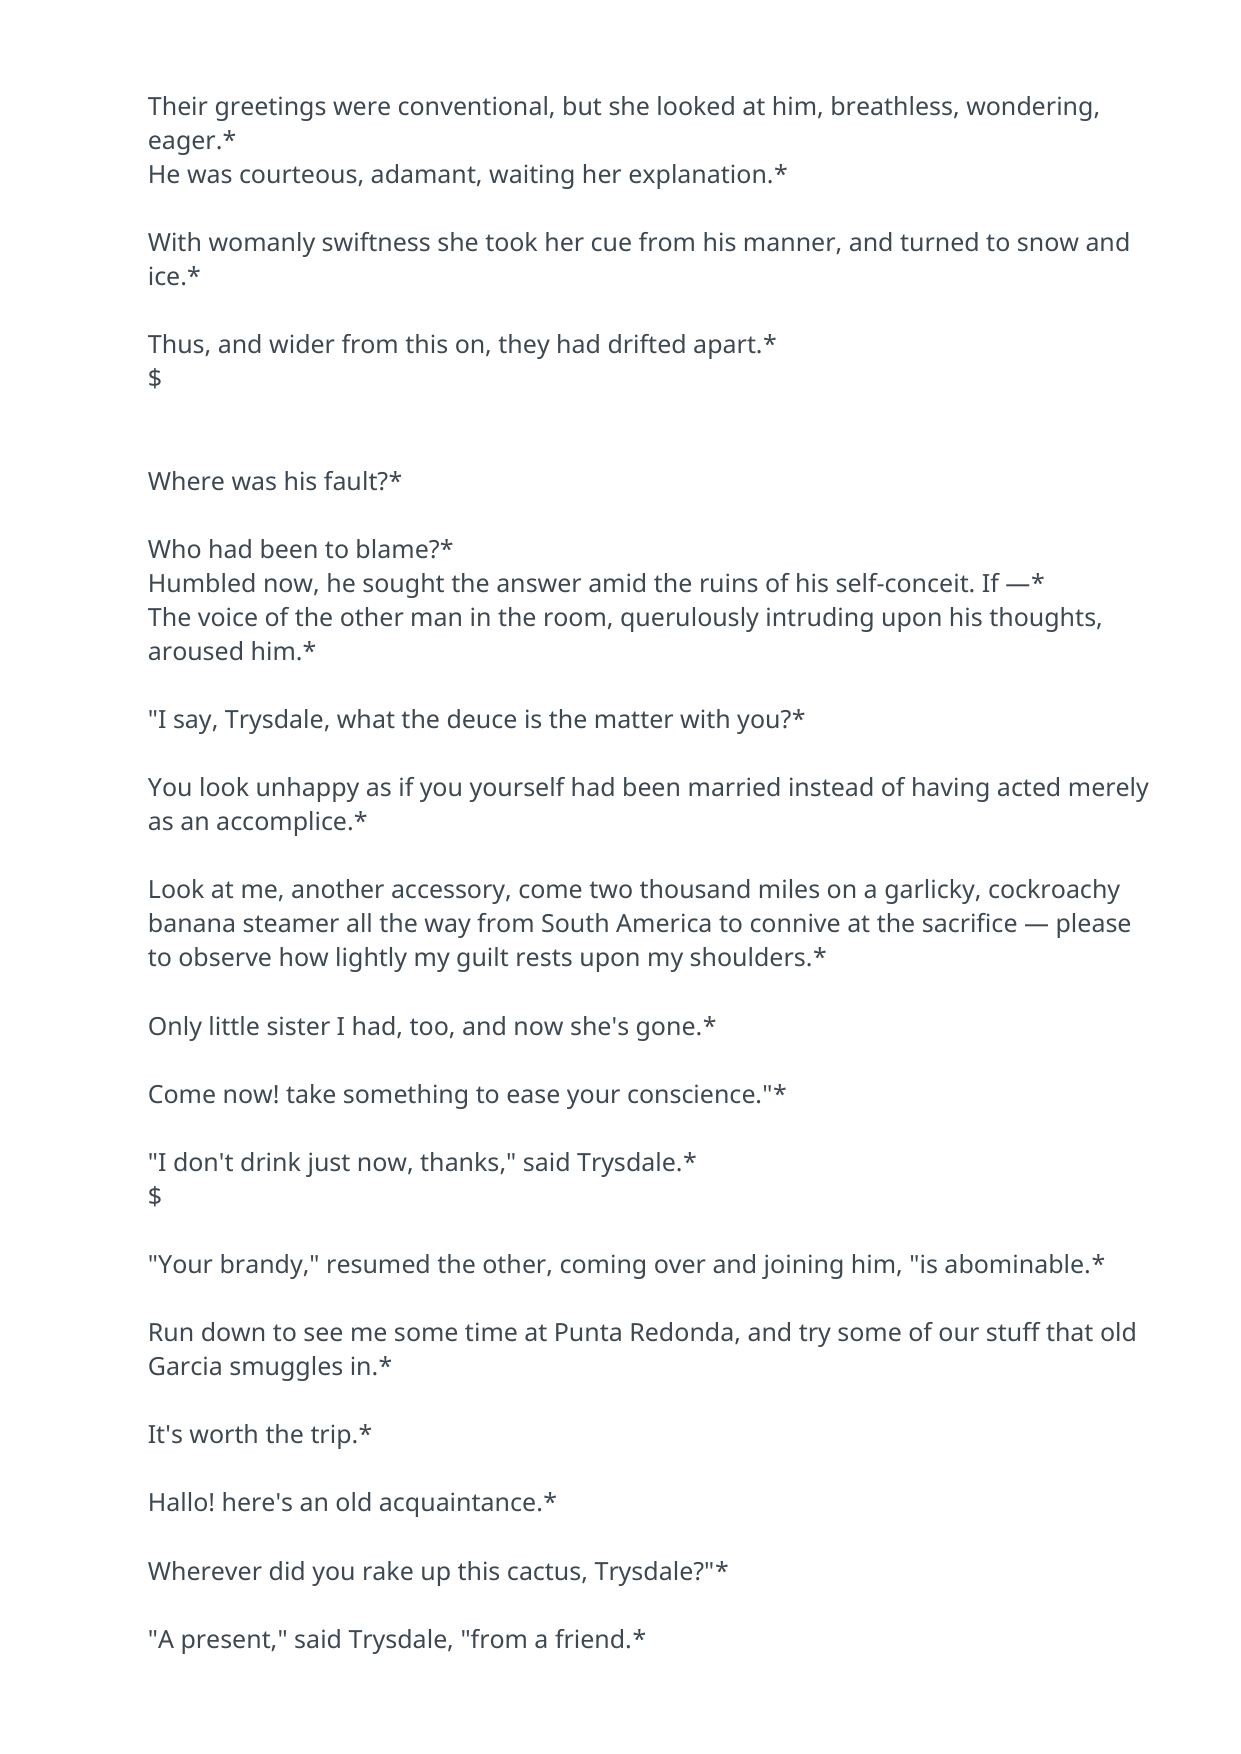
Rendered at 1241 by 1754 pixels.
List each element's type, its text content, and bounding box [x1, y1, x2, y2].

text Run down to see me some time at Punta Redonda, and try some of our stuff that old Garcia smuggles in.* [148, 1315, 1152, 1383]
text Look at me, another accessory, come two thousand miles on a garlicky, cockroachy banana steamer all the way from South America to connive at the sacrifice — please to observe how lightly my guilt rests upon my shoulders.* [148, 872, 1152, 974]
text Only little sister I had, too, and now she's gone.* [148, 1008, 1152, 1042]
text He was courteous, adamant, waiting her explanation.* [148, 157, 1152, 191]
text "Your brandy," resumed the other, coming over and joining him, "is abominable.* [148, 1247, 1152, 1281]
text It's worth the trip.* [148, 1417, 1152, 1451]
text $ [148, 1178, 1152, 1213]
text Come now! take something to ease your conscience."* [148, 1076, 1152, 1110]
text Humbled now, he sought the answer amid the ruins of his self-conceit. If —* [148, 565, 1152, 599]
text "I say, Trysdale, what the deuce is the matter with you?* [148, 702, 1152, 736]
text You look unhappy as if you yourself had been married instead of having acted merely as an accomplice.* [148, 770, 1152, 838]
text Thus, and wider from this on, they had drifted apart.* [148, 327, 1152, 361]
text Their greetings were conventional, but she looked at him, breathless, wondering, eager.* [148, 88, 1152, 157]
text "A present," said Trysdale, "from a friend.* [148, 1621, 1152, 1655]
text With womanly swiftness she took her cue from his manner, and turned to snow and ice.* [148, 225, 1152, 293]
text Who had been to blame?* [148, 531, 1152, 565]
text The voice of the other man in the room, querulously intruding upon his thoughts, aroused him.* [148, 599, 1152, 668]
text Hallo! here's an old acquaintance.* [148, 1485, 1152, 1519]
text "I don't drink just now, thanks," said Trysdale.* [148, 1144, 1152, 1178]
text Where was his fault?* [148, 463, 1152, 497]
text Wherever did you rake up this cactus, Trysdale?"* [148, 1553, 1152, 1587]
text $ [148, 361, 1152, 395]
